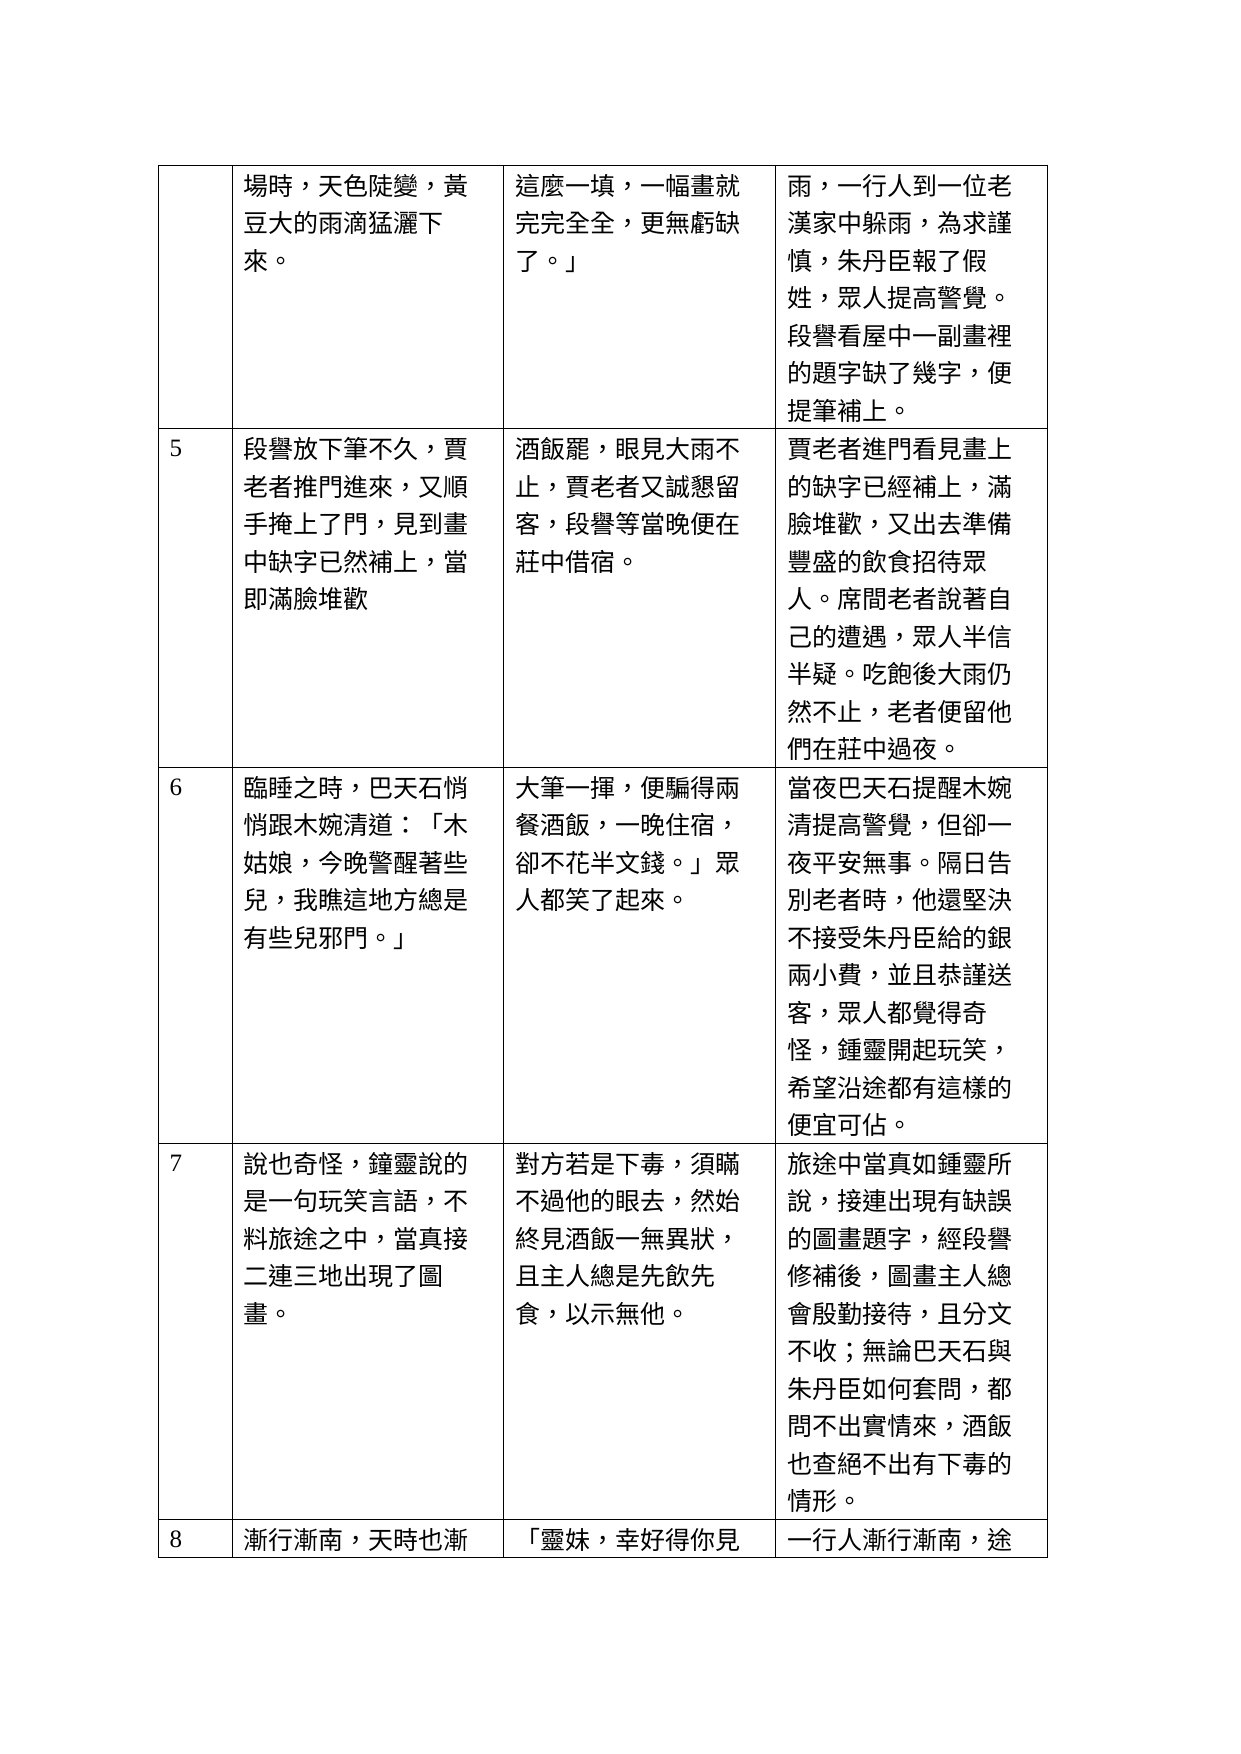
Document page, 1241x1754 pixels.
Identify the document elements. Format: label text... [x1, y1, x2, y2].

table_cell 酒飯罷，眼見大雨不止，賈老者又誠懇留客，段譽等當晚便在莊中借宿。 [504, 429, 775, 767]
table_cell 6 [159, 768, 232, 1143]
table_cell 5 [159, 429, 232, 767]
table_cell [504, 1520, 775, 1557]
table_cell 大筆一揮，便騙得兩餐酒飯，一晚住宿，卻不花半文錢。」眾人都笑了起來。 [504, 768, 775, 1143]
table_cell 當夜巴天石提醒木婉清提高警覺，但卻一夜平安無事。隔日告別老者時，他還堅決不接受朱丹臣給的銀兩小費，並且恭謹送客，眾人都覺得奇怪，鍾靈開起玩笑，希望沿途都有這樣的便宜可佔。 [776, 768, 1047, 1143]
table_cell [233, 166, 503, 428]
table_cell 臨睡之時，巴天石悄悄跟木婉清道：「木姑娘，今晚警醒著些兒，我瞧這地方總是有些兒邪門。」 [233, 768, 503, 1143]
table_cell 7 [159, 1144, 232, 1519]
table_cell 賈老者進門看見畫上的缺字已經補上，滿臉堆歡，又出去準備豐盛的飲食招待眾人。席間老者說著自己的遭遇，眾人半信半疑。吃飽後大雨仍然不止，老者便留他們在莊中過夜。 [776, 429, 1047, 767]
table_cell 旅途中當真如鍾靈所說，接連出現有缺誤的圖畫題字，經段譽修補後，圖畫主人總會殷勤接待，且分文不收；無論巴天石與朱丹臣如何套問，都問不出實情來，酒飯也查絕不出有下毒的情形。 [776, 1144, 1047, 1519]
table_cell 8 [159, 1520, 232, 1557]
table_cell 段譽放下筆不久，賈老者推門進來，又順手掩上了門，見到畫中缺字已然補上，當即滿臉堆歡 [233, 429, 503, 767]
table_cell 4 [159, 166, 232, 428]
table_cell 對方若是下毒，須瞞不過他的眼去，然始終見酒飯一無異狀，且主人總是先飲先食，以示無他。 [504, 1144, 775, 1519]
table_cell 說也奇怪，鐘靈說的是一句玩笑言語，不料旅途之中，當真接二連三地出現了圖畫。 [233, 1144, 503, 1519]
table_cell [233, 1520, 503, 1557]
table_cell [504, 166, 775, 428]
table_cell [776, 166, 1047, 428]
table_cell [776, 1520, 1047, 1557]
